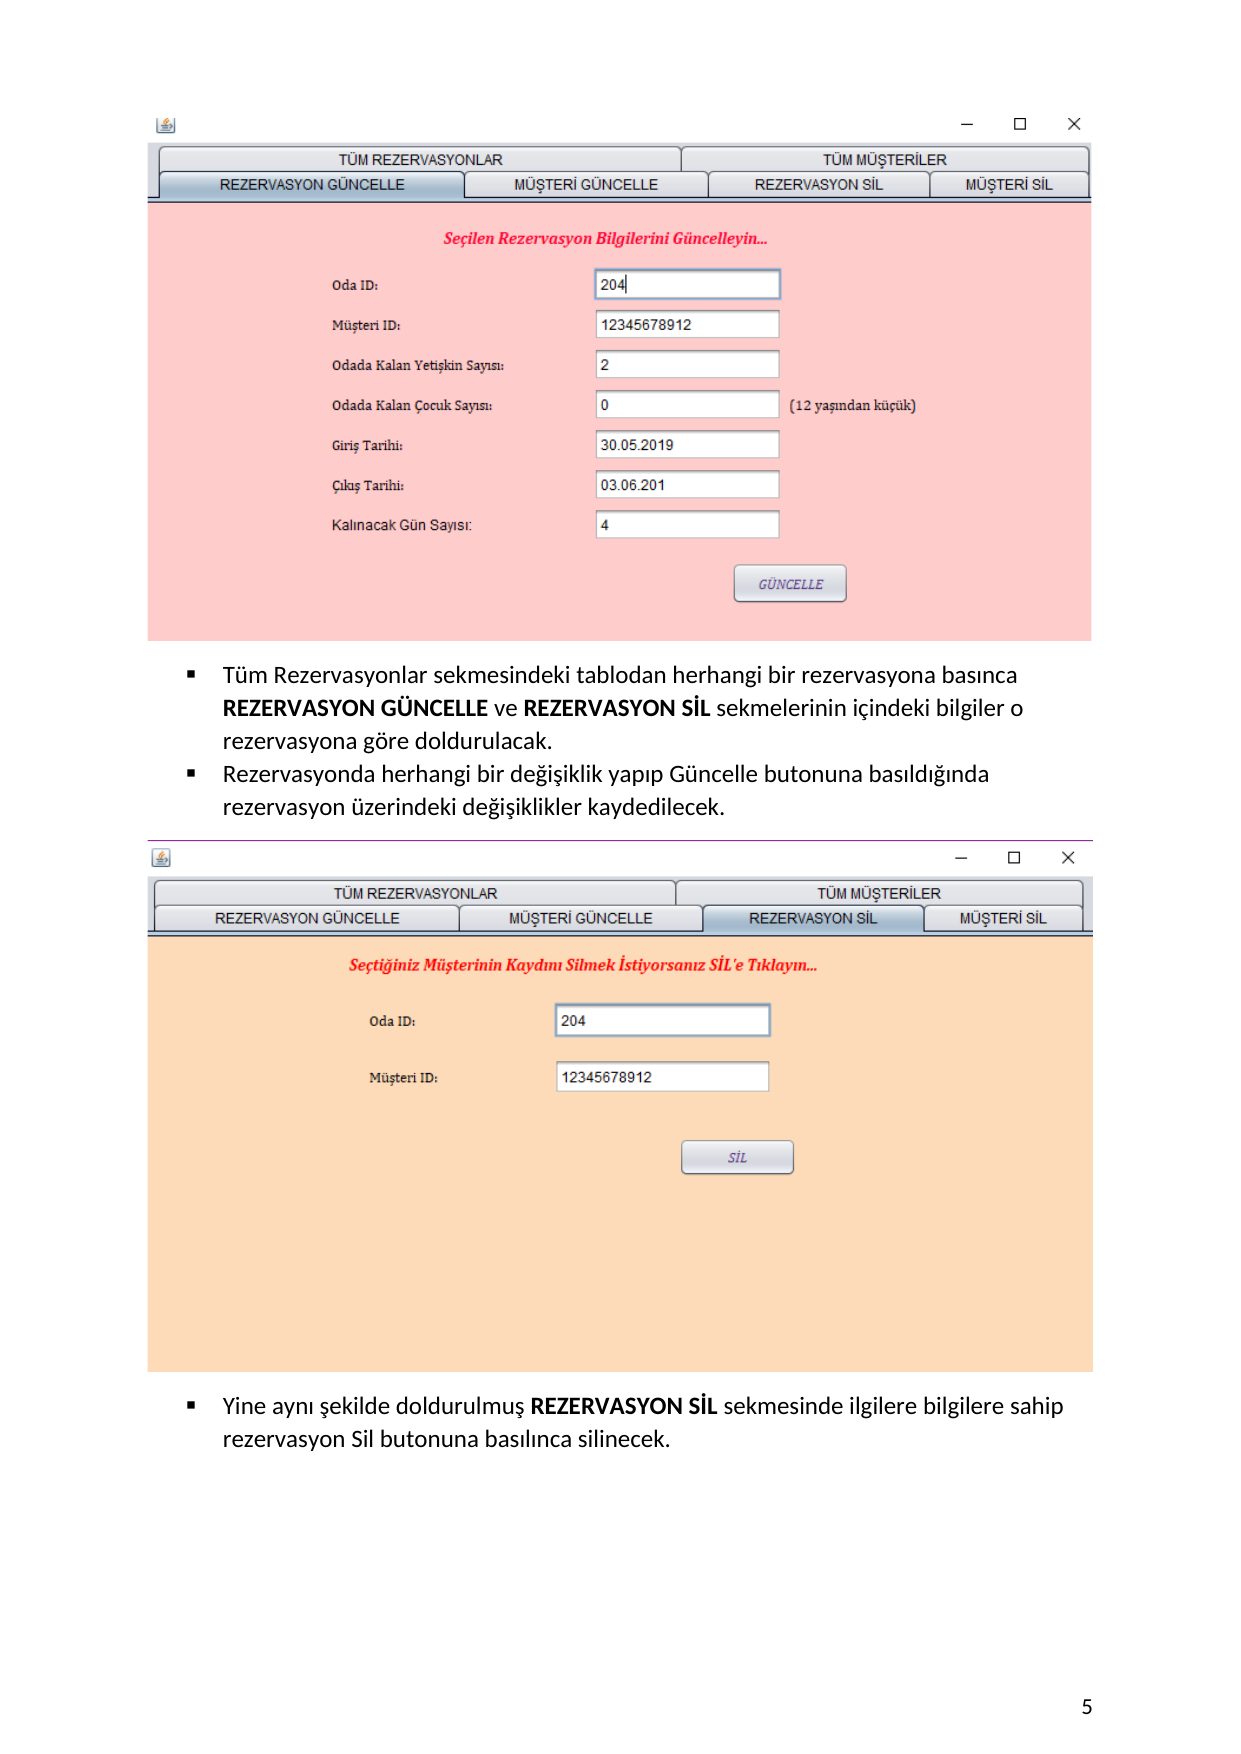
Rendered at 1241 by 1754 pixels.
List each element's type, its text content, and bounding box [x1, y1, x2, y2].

list Rezervasyonda herhangi bir değişiklik yapıp Güncelle butonuna basıldığında rezervasyon üzerindeki değişiklikler kaydedilecek. [185, 758, 1093, 821]
picture [147, 840, 1093, 1372]
list Yine aynı şekilde doldurulmuş REZERVASYON SİL sekmesinde ilgilere bilgilere sahip rezervasyon Sil butonuna basılınca silinecek. [185, 1390, 1093, 1454]
picture [147, 118, 1092, 641]
list Tüm Rezervasyonlar sekmesindeki tablodan herhangi bir rezervasyona basınca REZERVASYON GÜNCELLE ve REZERVASYON SİL sekmelerinin içindeki bilgiler o rezervasyona göre doldurulacak. [185, 659, 1093, 755]
